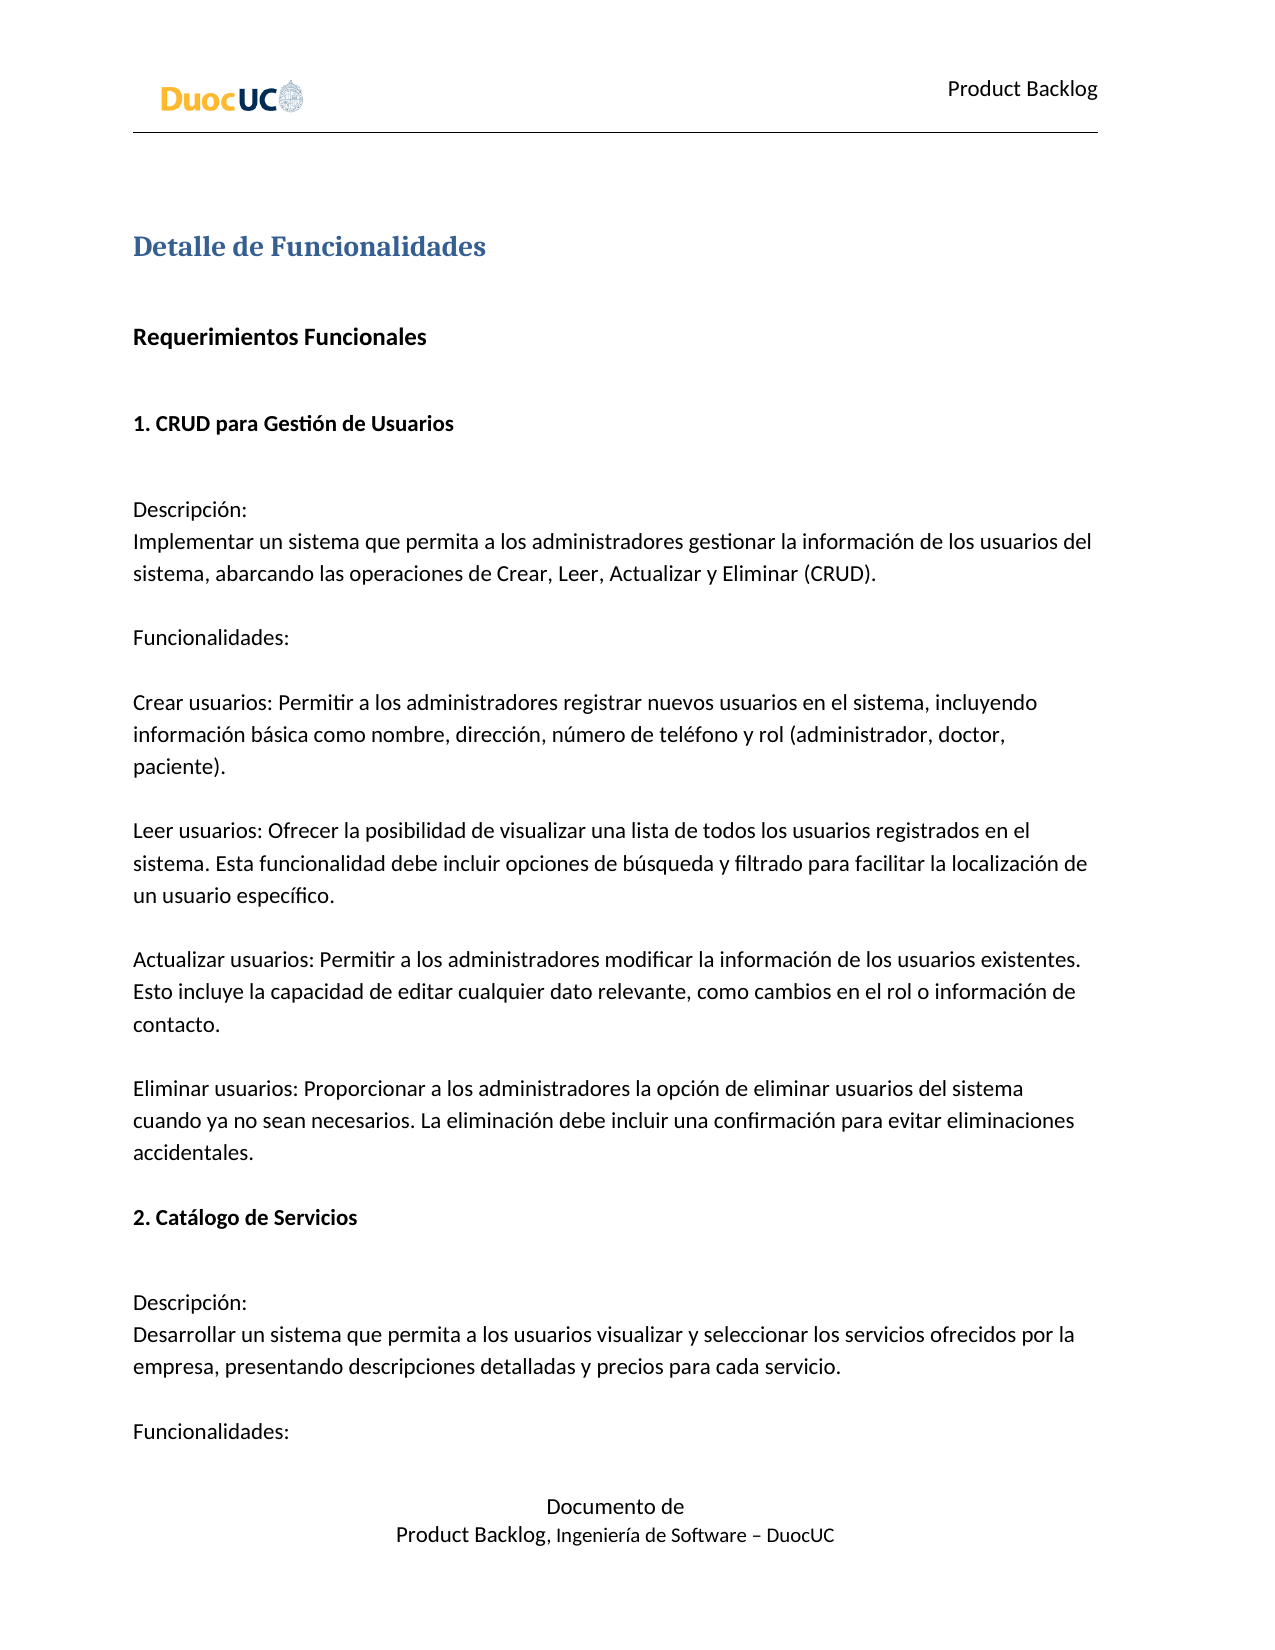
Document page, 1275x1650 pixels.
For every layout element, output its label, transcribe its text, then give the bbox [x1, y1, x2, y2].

subtitle Detalle de Funcionalidades [133, 230, 1098, 263]
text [133, 1256, 1098, 1477]
picture [154, 76, 308, 115]
text Descripción: Implementar un sistema que permita a los administradores gestionar la información de los usuarios del sistema, abarcando las operaciones de Crear, Leer, Actualizar y Eliminar (CRUD). Funcionalidades: Crear usuarios: Permitir a los administradores registrar nuevos usuarios en el sistema, incluyendo información básica como nombre, dirección, número de teléfono y rol (administrador, doctor, paciente). Leer usuarios: Ofrecer la posibilidad de visualizar una lista de todos los usuarios registrados en el sistema. Esta funcionalidad debe incluir opciones de búsqueda y filtrado para facilitar la localización de un usuario específico. Actualizar usuarios: Permitir a los administradores modificar la información de los usuarios existentes. Esto incluye la capacidad de editar cualquier dato relevante, como cambios en el rol o información de contacto. Eliminar usuarios: Proporcionar a los administradores la opción de eliminar usuarios del sistema cuando ya no sean necesarios. La eliminación debe incluir una confirmación para evitar eliminaciones accidentales. 2. Catálogo de Servicios [133, 462, 1098, 1231]
text 1. CRUD para Gestión de Usuarios [133, 377, 1098, 437]
text Requerimientos Funcionales [133, 321, 1098, 352]
